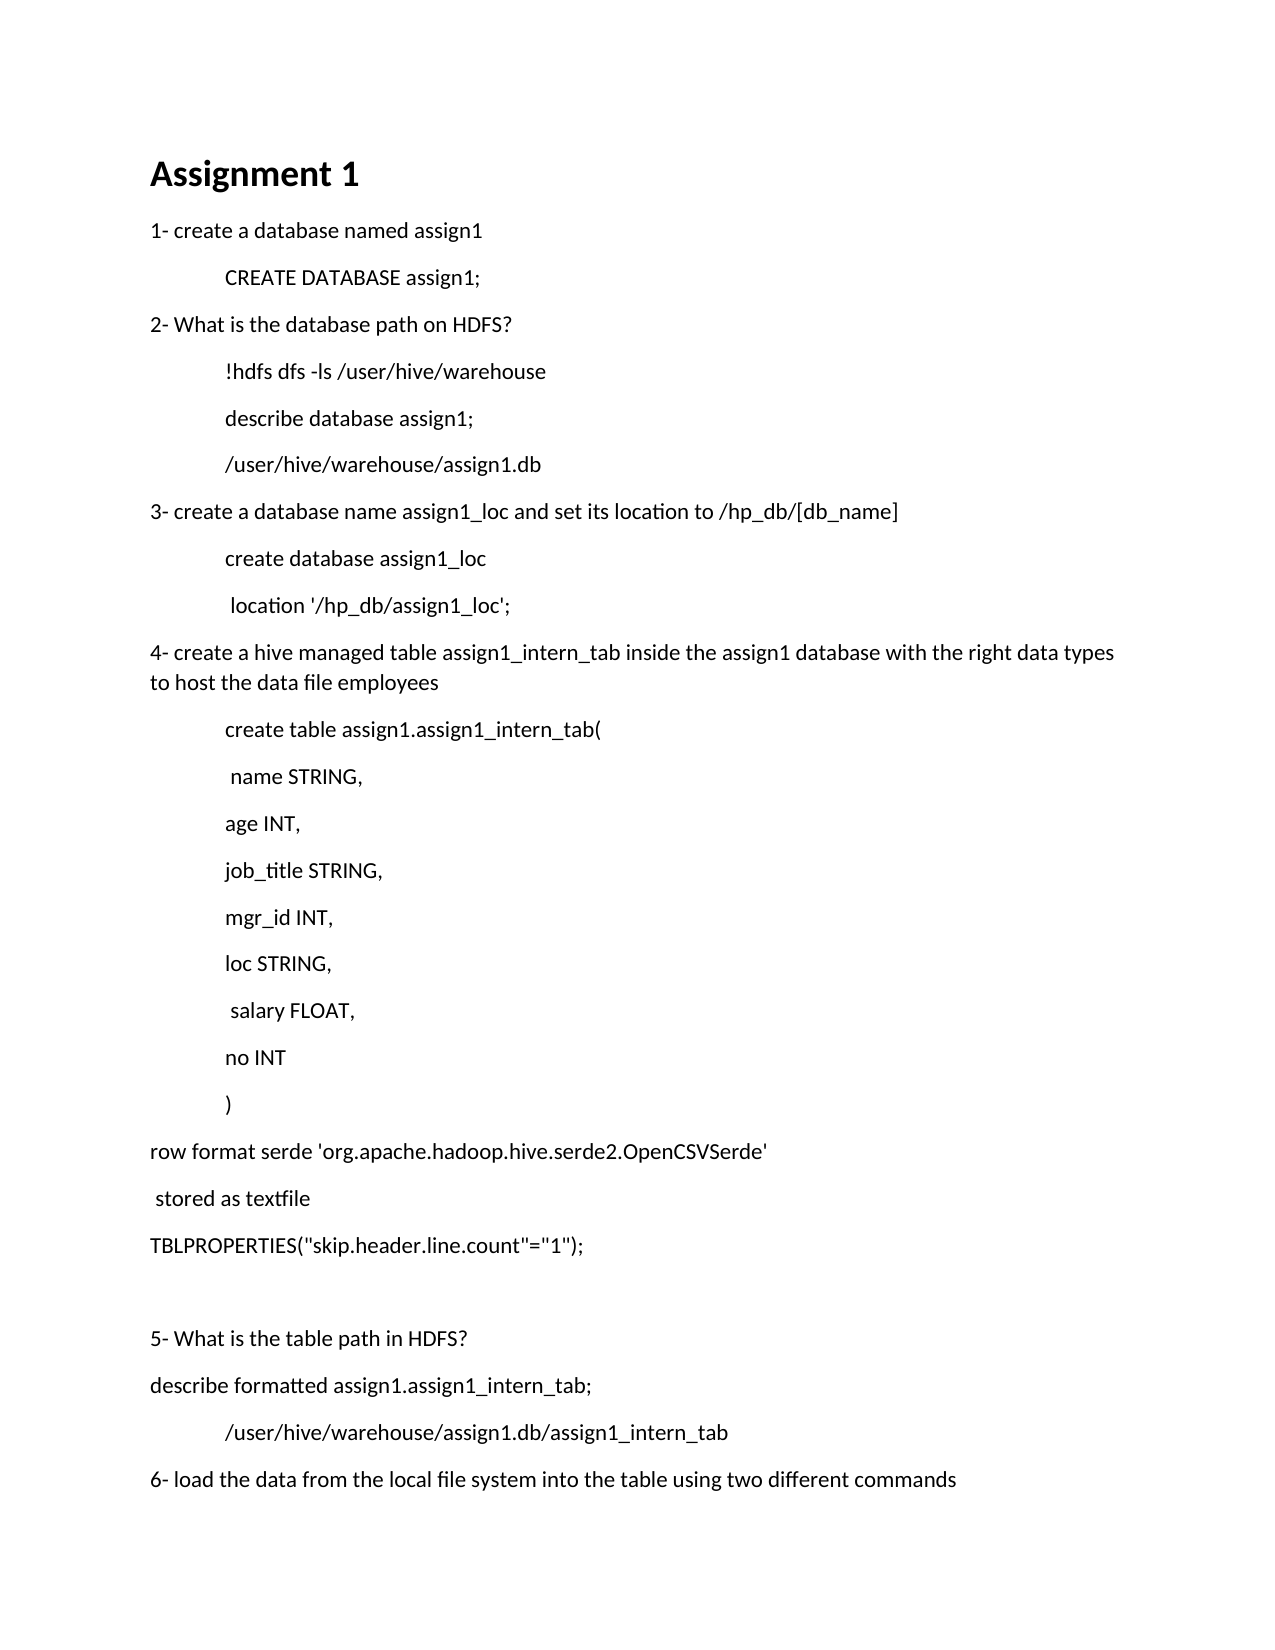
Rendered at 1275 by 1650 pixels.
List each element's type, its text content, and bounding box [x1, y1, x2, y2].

text /user/hive/warehouse/assign1.db [150, 451, 1125, 478]
text 4- create a hive managed table assign1_intern_tab inside the assign1 database with the right data types to host the data file employees [150, 638, 1125, 696]
text age INT, [150, 809, 1125, 837]
text row format serde 'org.apache.hadoop.hive.serde2.OpenCSVSerde' [150, 1137, 1125, 1165]
text job_title STRING, [150, 856, 1125, 884]
text create table assign1.assign1_intern_tab( [150, 715, 1125, 743]
text 5- What is the table path in HDFS? [150, 1324, 1125, 1352]
text create database assign1_loc [150, 544, 1125, 572]
text TBLPROPERTIES("skip.header.line.count"="1"); [150, 1231, 1125, 1259]
text Assignment 1 [150, 150, 1125, 196]
text describe formatted assign1.assign1_intern_tab; [150, 1371, 1125, 1399]
text /user/hive/warehouse/assign1.db/assign1_intern_tab [150, 1418, 1125, 1446]
text salary FLOAT, [150, 996, 1125, 1024]
text 6- load the data from the local file system into the table using two different commands [150, 1465, 1125, 1493]
text stored as textfile [150, 1184, 1125, 1212]
text loc STRING, [150, 949, 1125, 977]
text mgr_id INT, [150, 903, 1125, 931]
text 3- create a database name assign1_loc and set its location to /hp_db/[db_name] [150, 497, 1125, 525]
text ) [150, 1090, 1125, 1118]
text name STRING, [150, 762, 1125, 790]
text location '/hp_db/assign1_loc'; [150, 591, 1125, 619]
text 1- create a database named assign1 [150, 216, 1125, 244]
text CREATE DATABASE assign1; [150, 263, 1125, 291]
text 2- What is the database path on HDFS? [150, 310, 1125, 338]
text no INT [150, 1043, 1125, 1071]
text describe database assign1; [150, 404, 1125, 432]
text !hdfs dfs -ls /user/hive/warehouse [150, 357, 1125, 385]
